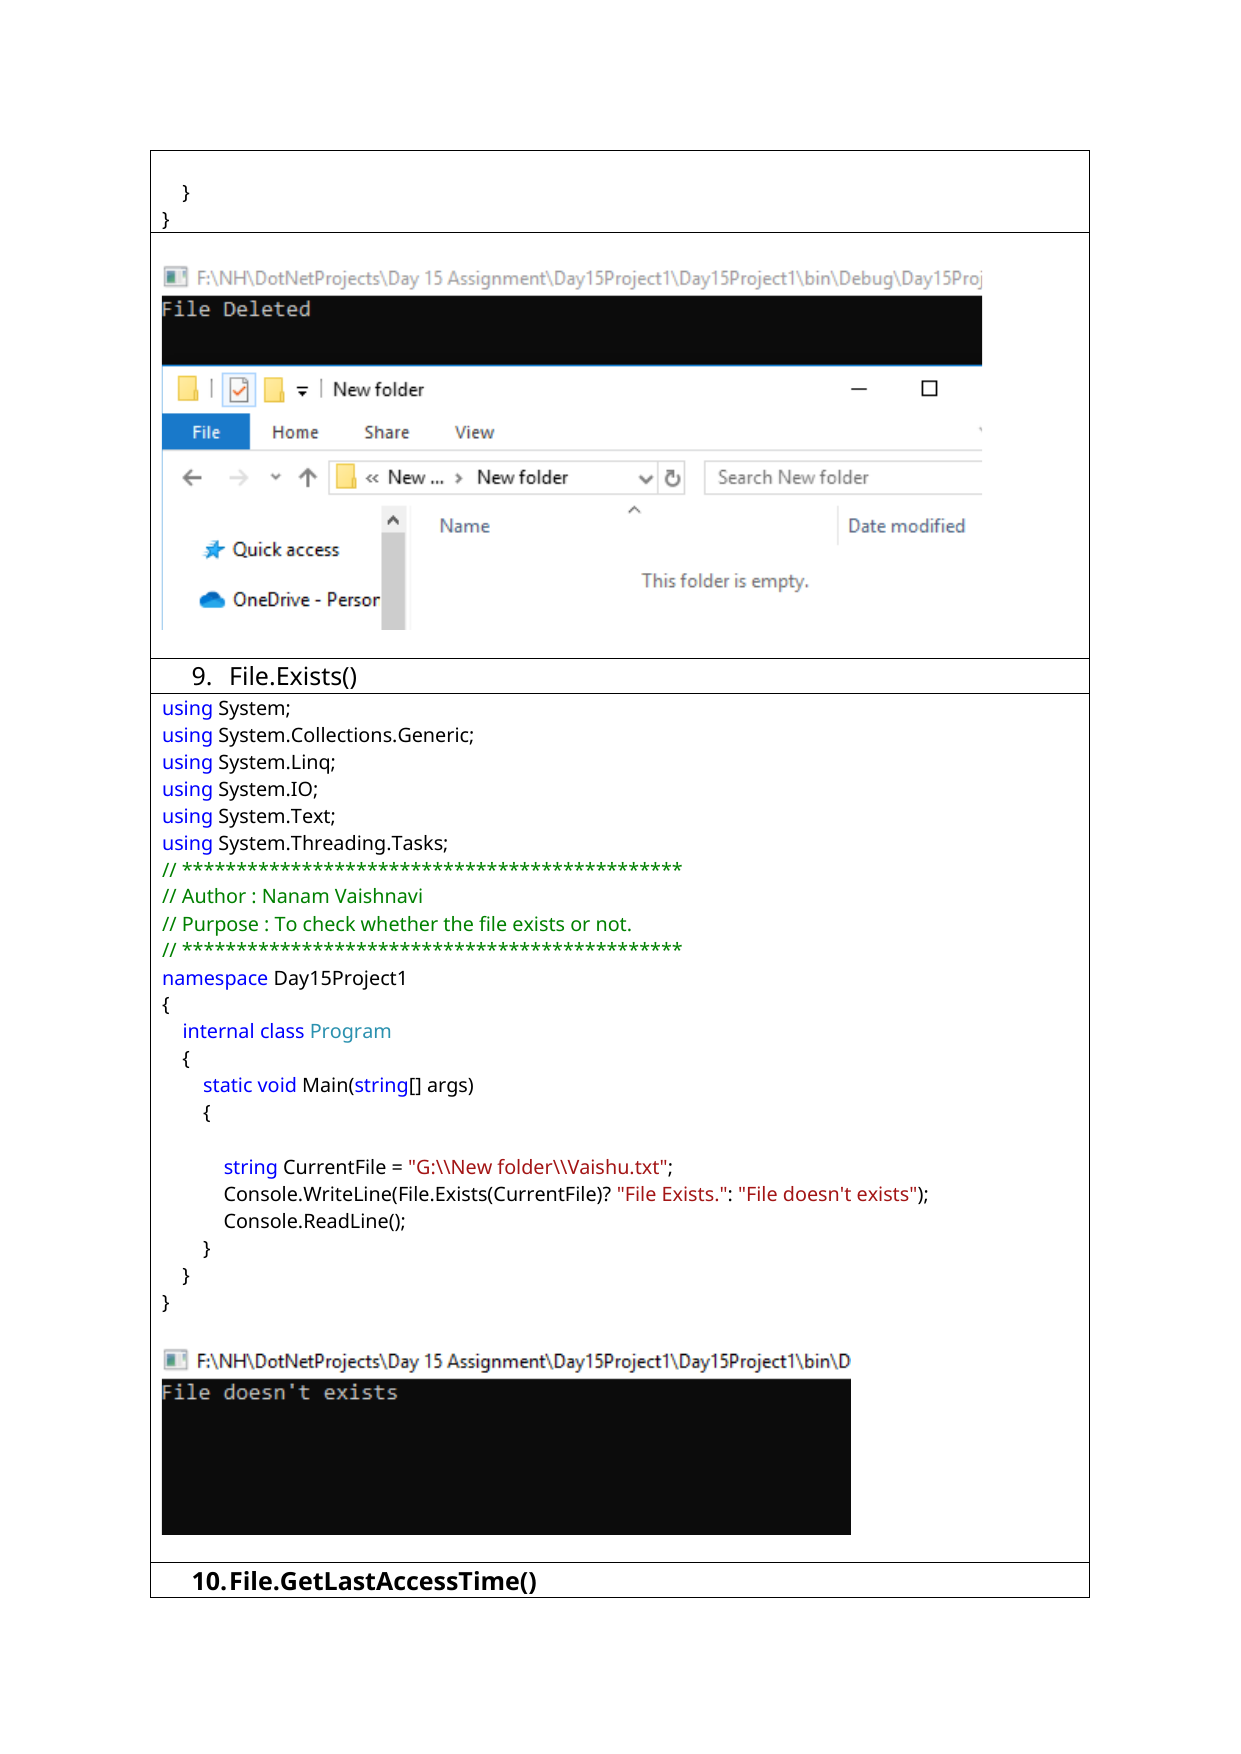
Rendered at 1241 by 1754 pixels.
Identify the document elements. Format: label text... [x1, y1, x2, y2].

table_cell [151, 233, 1089, 658]
picture [161, 1343, 851, 1535]
table_cell File.Exists() [151, 659, 1089, 693]
table_cell using System; using System.Collections.Generic; using System.Linq; using System.IO; using System.Text; using System.Threading.Tasks; // ********************************************** // Author : Nanam Vaishnavi // Purpose : To check whether the file exists or not. // ********************************************** namespace Day15Project1 { internal class Program { static void Main(string[] args) { string CurrentFile = "G:\\New folder\\Vaishu.txt"; Console.WriteLine(File.Exists(CurrentFile)? "File Exists.": "File doesn't exists"); Console.ReadLine(); } } } [151, 694, 1089, 1562]
picture [161, 261, 983, 630]
table_cell File.GetLastAccessTime() [151, 1563, 1089, 1597]
